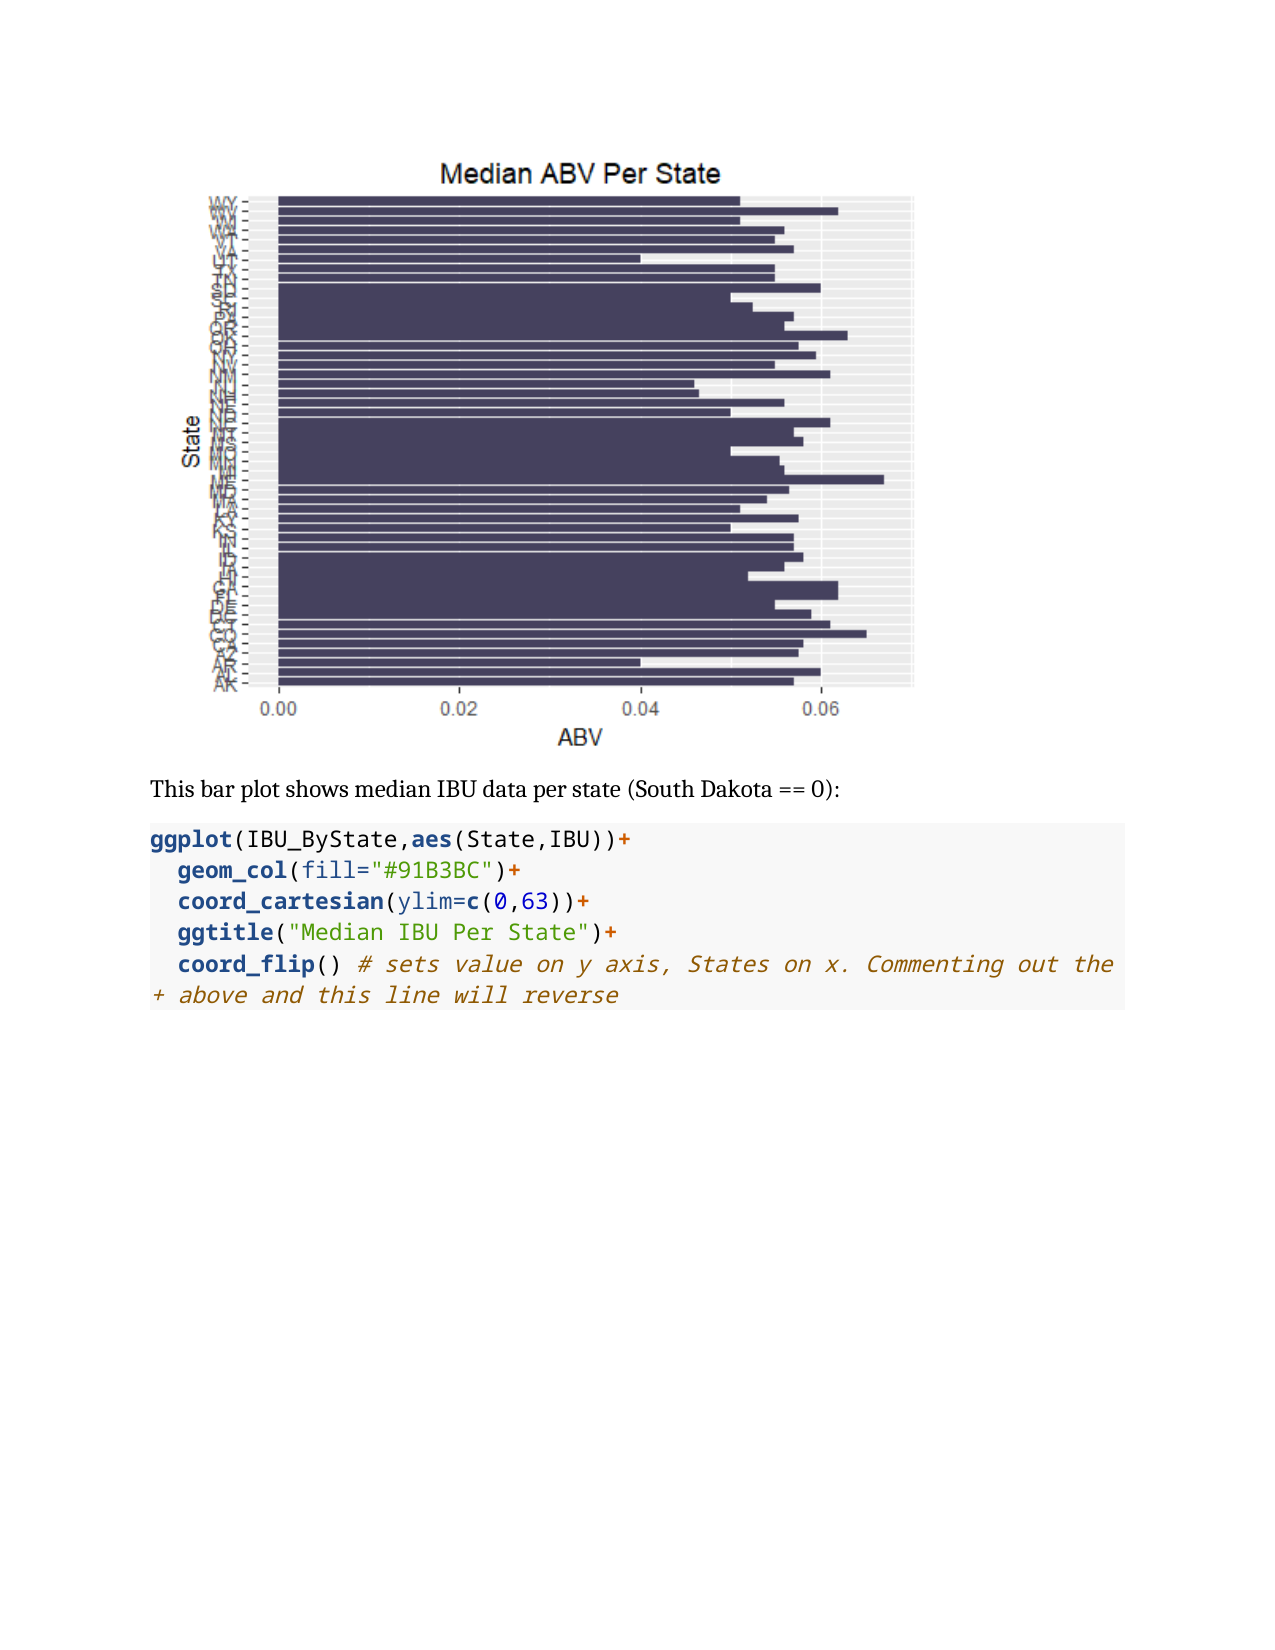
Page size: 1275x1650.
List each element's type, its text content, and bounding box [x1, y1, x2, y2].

text ggplot(IBU_ByState,aes(State,IBU))+ geom_col(fill="#91B3BC")+ coord_cartesian(ylim=c(0,63))+ ggtitle("Median IBU Per State")+ coord_flip() # sets value on y axis, States on x. Commenting out the + above and this line will reverse [521, 823, 1125, 1010]
picture [168, 150, 927, 757]
text This bar plot shows median IBU data per state (South Dakota == 0): [150, 775, 1125, 804]
